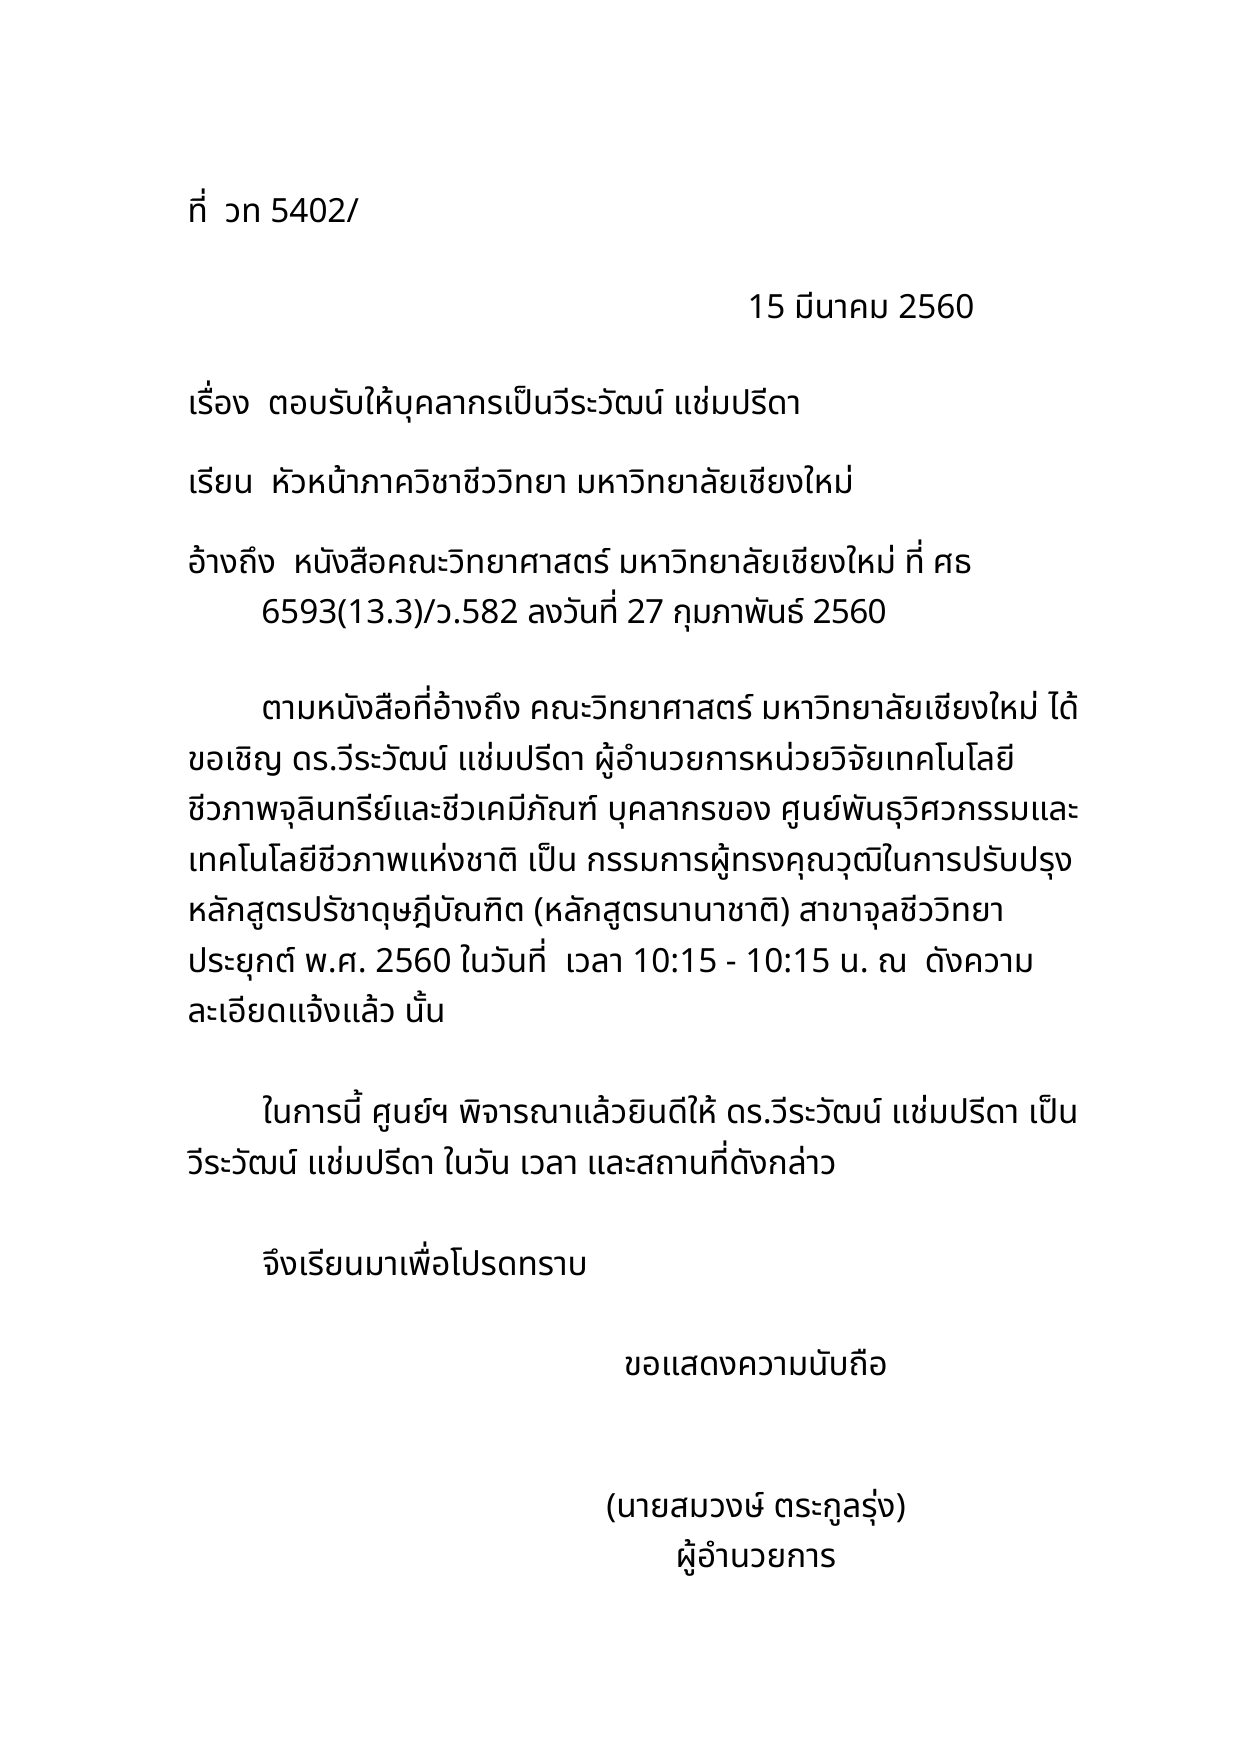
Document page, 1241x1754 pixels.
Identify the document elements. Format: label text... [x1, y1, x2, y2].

text ที่ วท 5402/ [187, 187, 1090, 238]
text (นายสมวงษ์ ตระกูลรุ่ง) [423, 1482, 1088, 1532]
text เรียน หัวหน้าภาควิชาชีววิทยา มหาวิทยาลัยเชียงใหม่ [187, 458, 1090, 509]
text ตามหนังสือที่อ้างถึง คณะวิทยาศาสตร์ มหาวิทยาลัยเชียงใหม่ ได้ขอเชิญ ดร.วีระวัฒน์ แช่มปรีดา ผู้อำนวยการหน่วยวิจัยเทคโนโลยีชีวภาพจุลินทรีย์และชีวเคมีภัณฑ์ บุคลากรของ ศูนย์พันธุวิศวกรรมและเทคโนโลยีชีวภาพแห่งชาติ เป็น กรรมการผู้ทรงคุณวุฒิในการปรับปรุงหลักสูตรปรัชาดุษฎีบัณฑิต (หลักสูตรนานาชาติ) สาขาจุลชีววิทยาประยุกต์ พ.ศ. 2560 ในวันที่ เวลา 10:15 - 10:15 น. ณ ดังความละเอียดแจ้งแล้ว นั้น [187, 684, 1090, 1038]
text จึงเรียนมาเพื่อโปรดทราบ [187, 1239, 1090, 1290]
text ขอแสดงความนับถือ [423, 1340, 1088, 1391]
text 15 มีนาคม 2560 [637, 283, 1090, 334]
text ในการนี้ ศูนย์ฯ พิจารณาแล้วยินดีให้ ดร.วีระวัฒน์ แช่มปรีดา เป็น วีระวัฒน์ แช่มปรีดา ในวัน เวลา และสถานที่ดังกล่าว [187, 1088, 1090, 1189]
text ผู้อำนวยการ [423, 1532, 1088, 1583]
text เรื่อง ตอบรับให้บุคลากรเป็นวีระวัฒน์ แช่มปรีดา [187, 379, 1090, 430]
text อ้างถึง หนังสือคณะวิทยาศาสตร์ มหาวิทยาลัยเชียงใหม่ ที่ ศธ 6593(13.3)/ว.582 ลงวันที่ 27 กุมภาพันธ์ 2560 [187, 538, 1103, 639]
